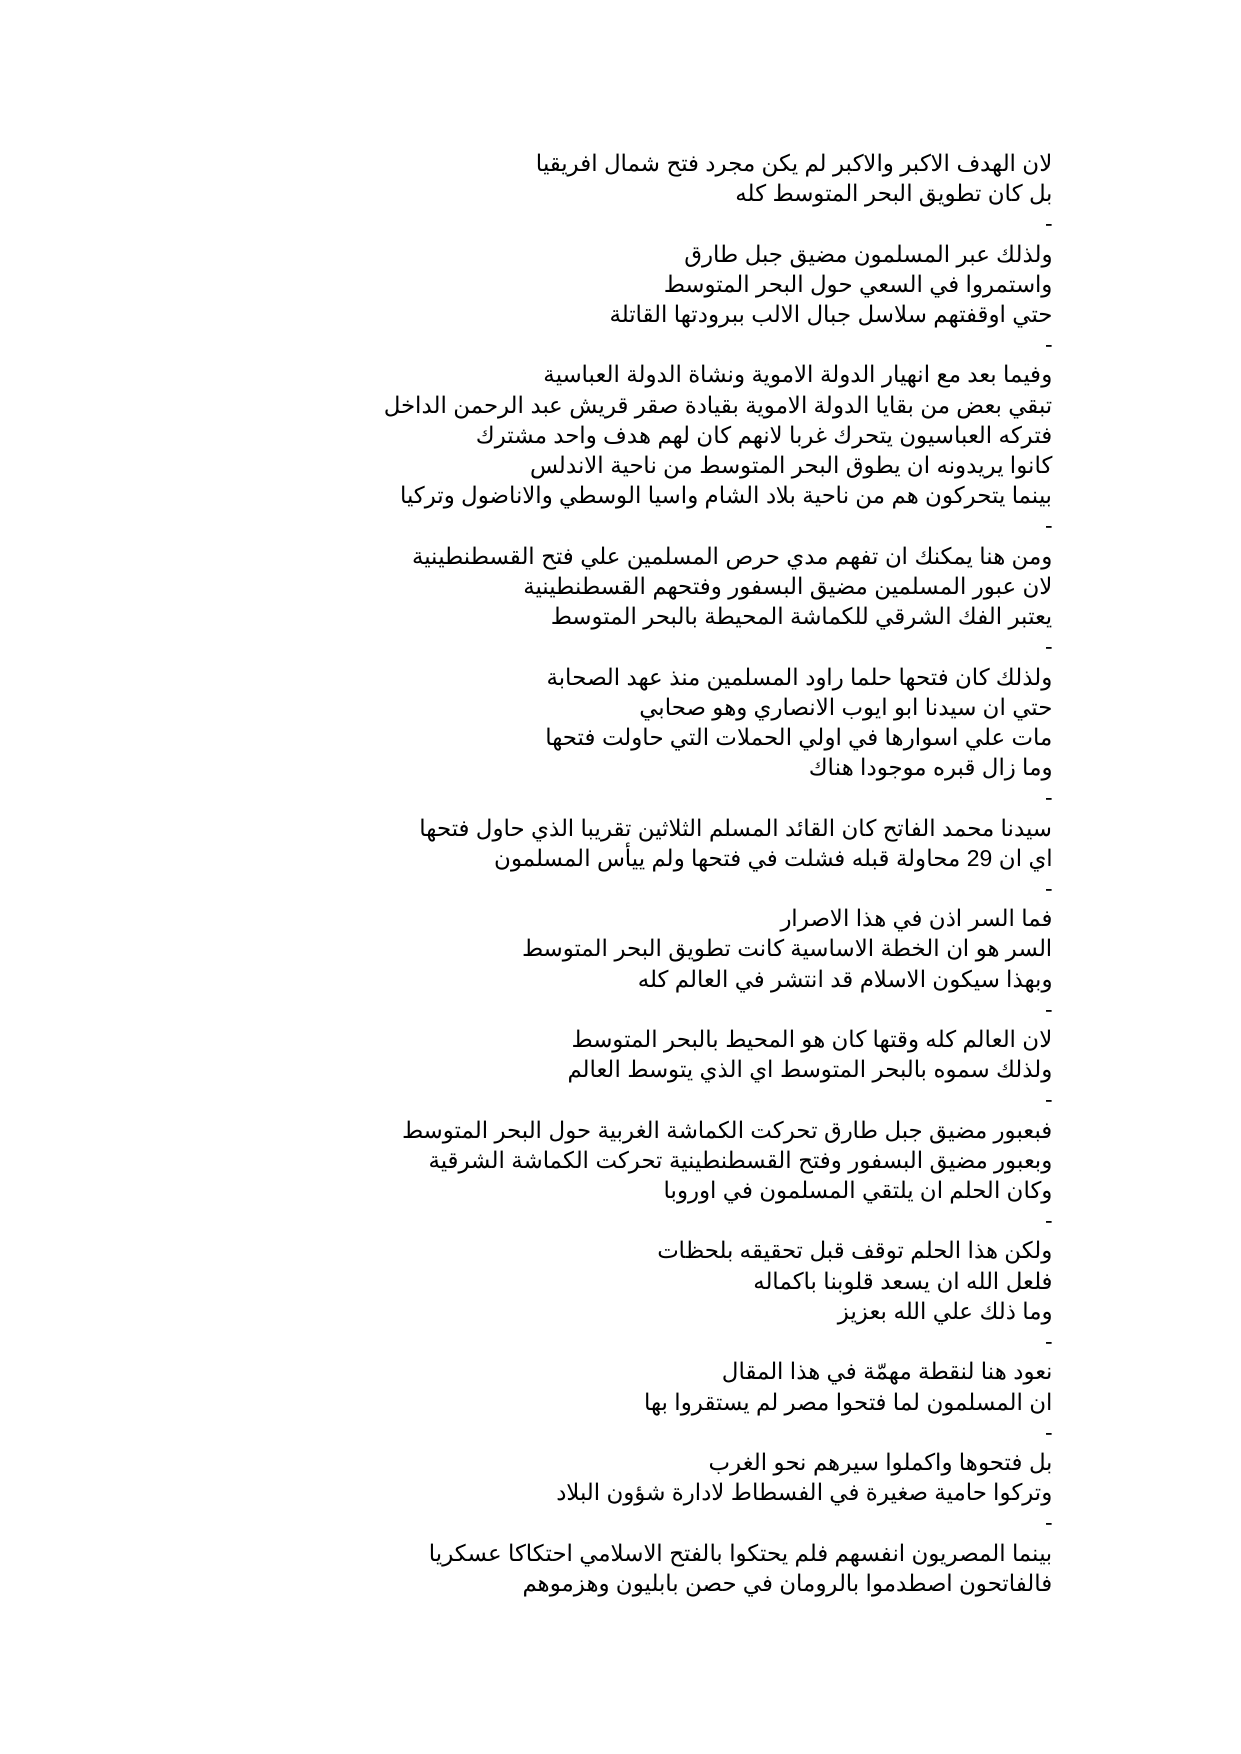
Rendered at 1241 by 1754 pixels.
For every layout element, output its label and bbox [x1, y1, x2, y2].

text [187, 150, 1053, 1596]
